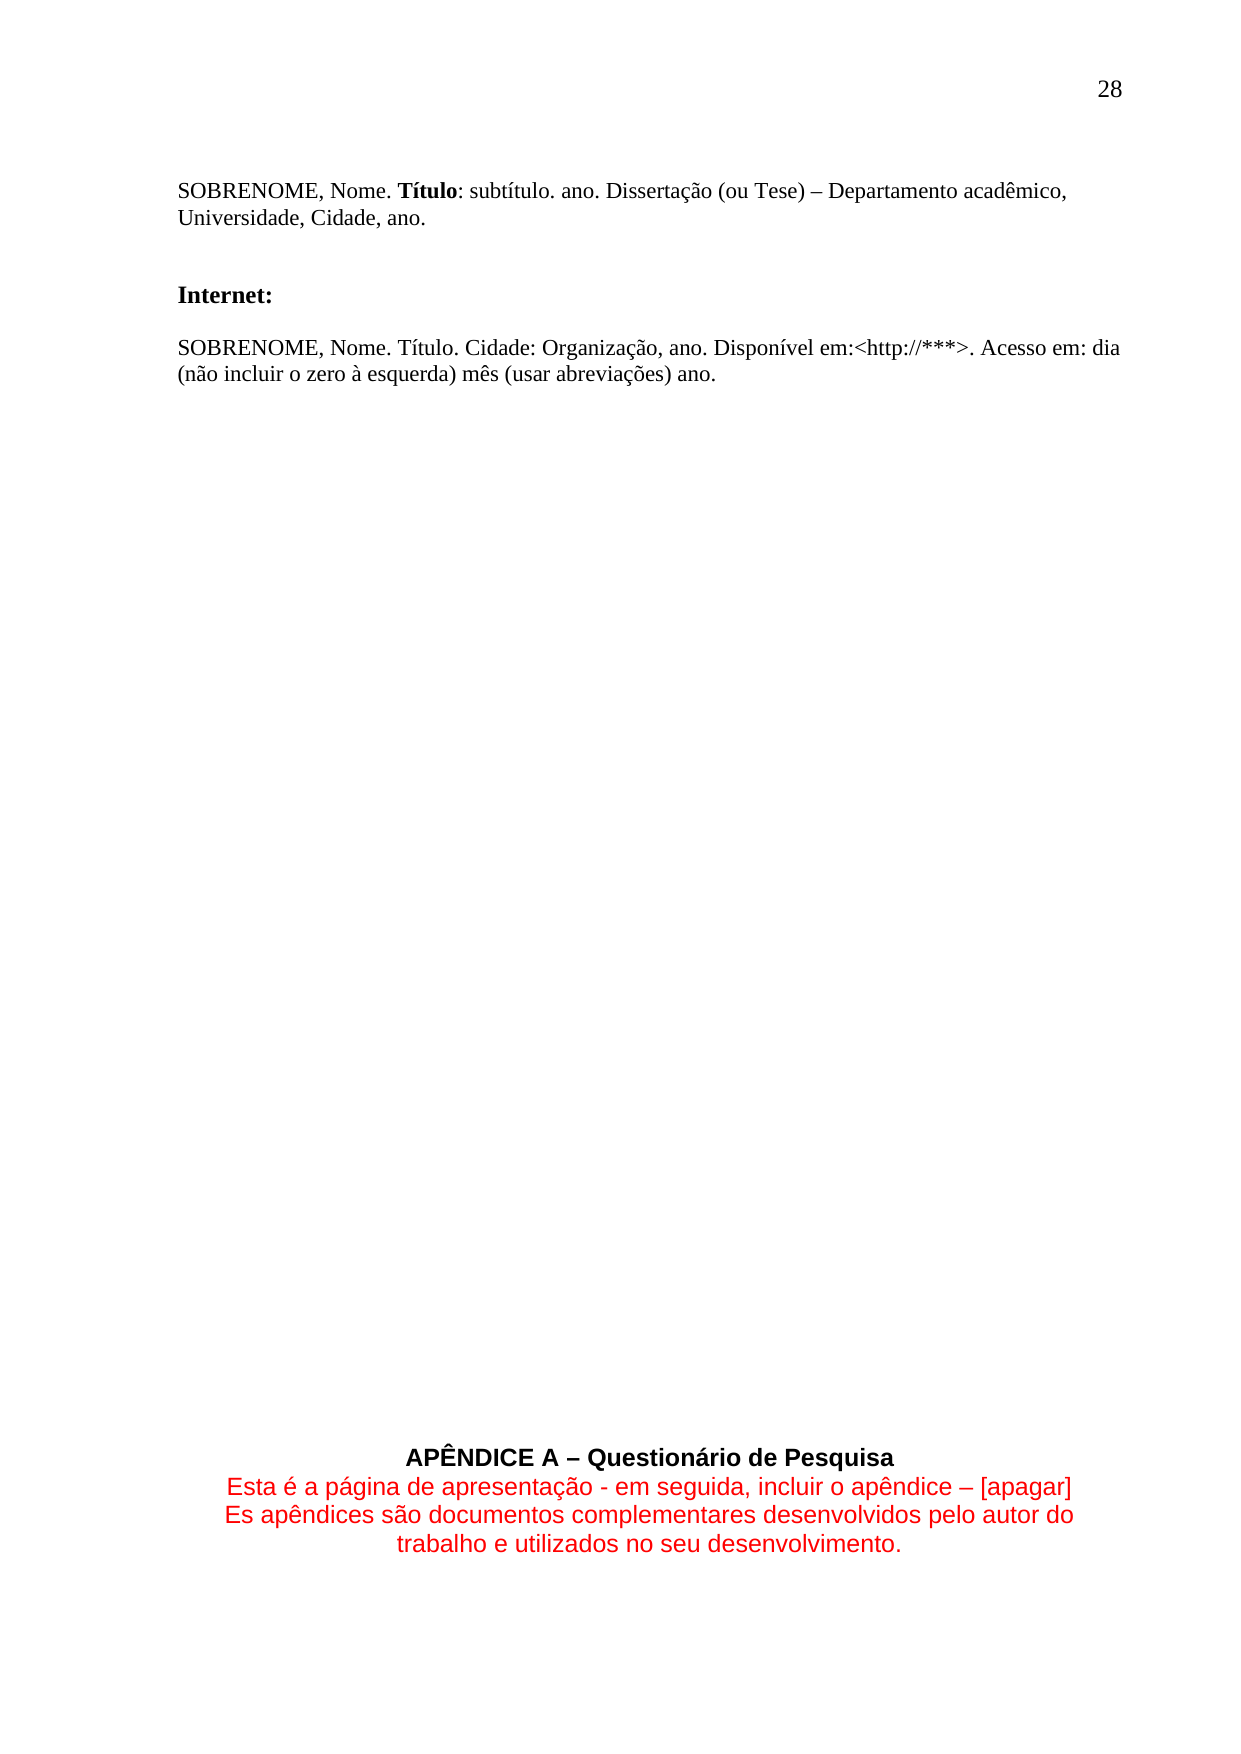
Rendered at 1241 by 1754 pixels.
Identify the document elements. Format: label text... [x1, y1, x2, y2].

text Internet: [177, 280, 1122, 309]
text SOBRENOME, Nome. Título. Cidade: Organização, ano. Disponível em:<http://***>. Acesso em: dia (não incluir o zero à esquerda) mês (usar abreviações) ano. [177, 334, 1122, 386]
text Esta é a página de apresentação - em seguida, incluir o apêndice – [apagar] [177, 1471, 1122, 1500]
text Es apêndices são documentos complementares desenvolvidos pelo autor do trabalho e utilizados no seu desenvolvimento. [177, 1500, 1122, 1558]
text APÊNDICE A – Questionário de Pesquisa [177, 1443, 1122, 1471]
text SOBRENOME, Nome. Título: subtítulo. ano. Dissertação (ou Tese) – Departamento acadêmico, Universidade, Cidade, ano. [177, 177, 1122, 230]
